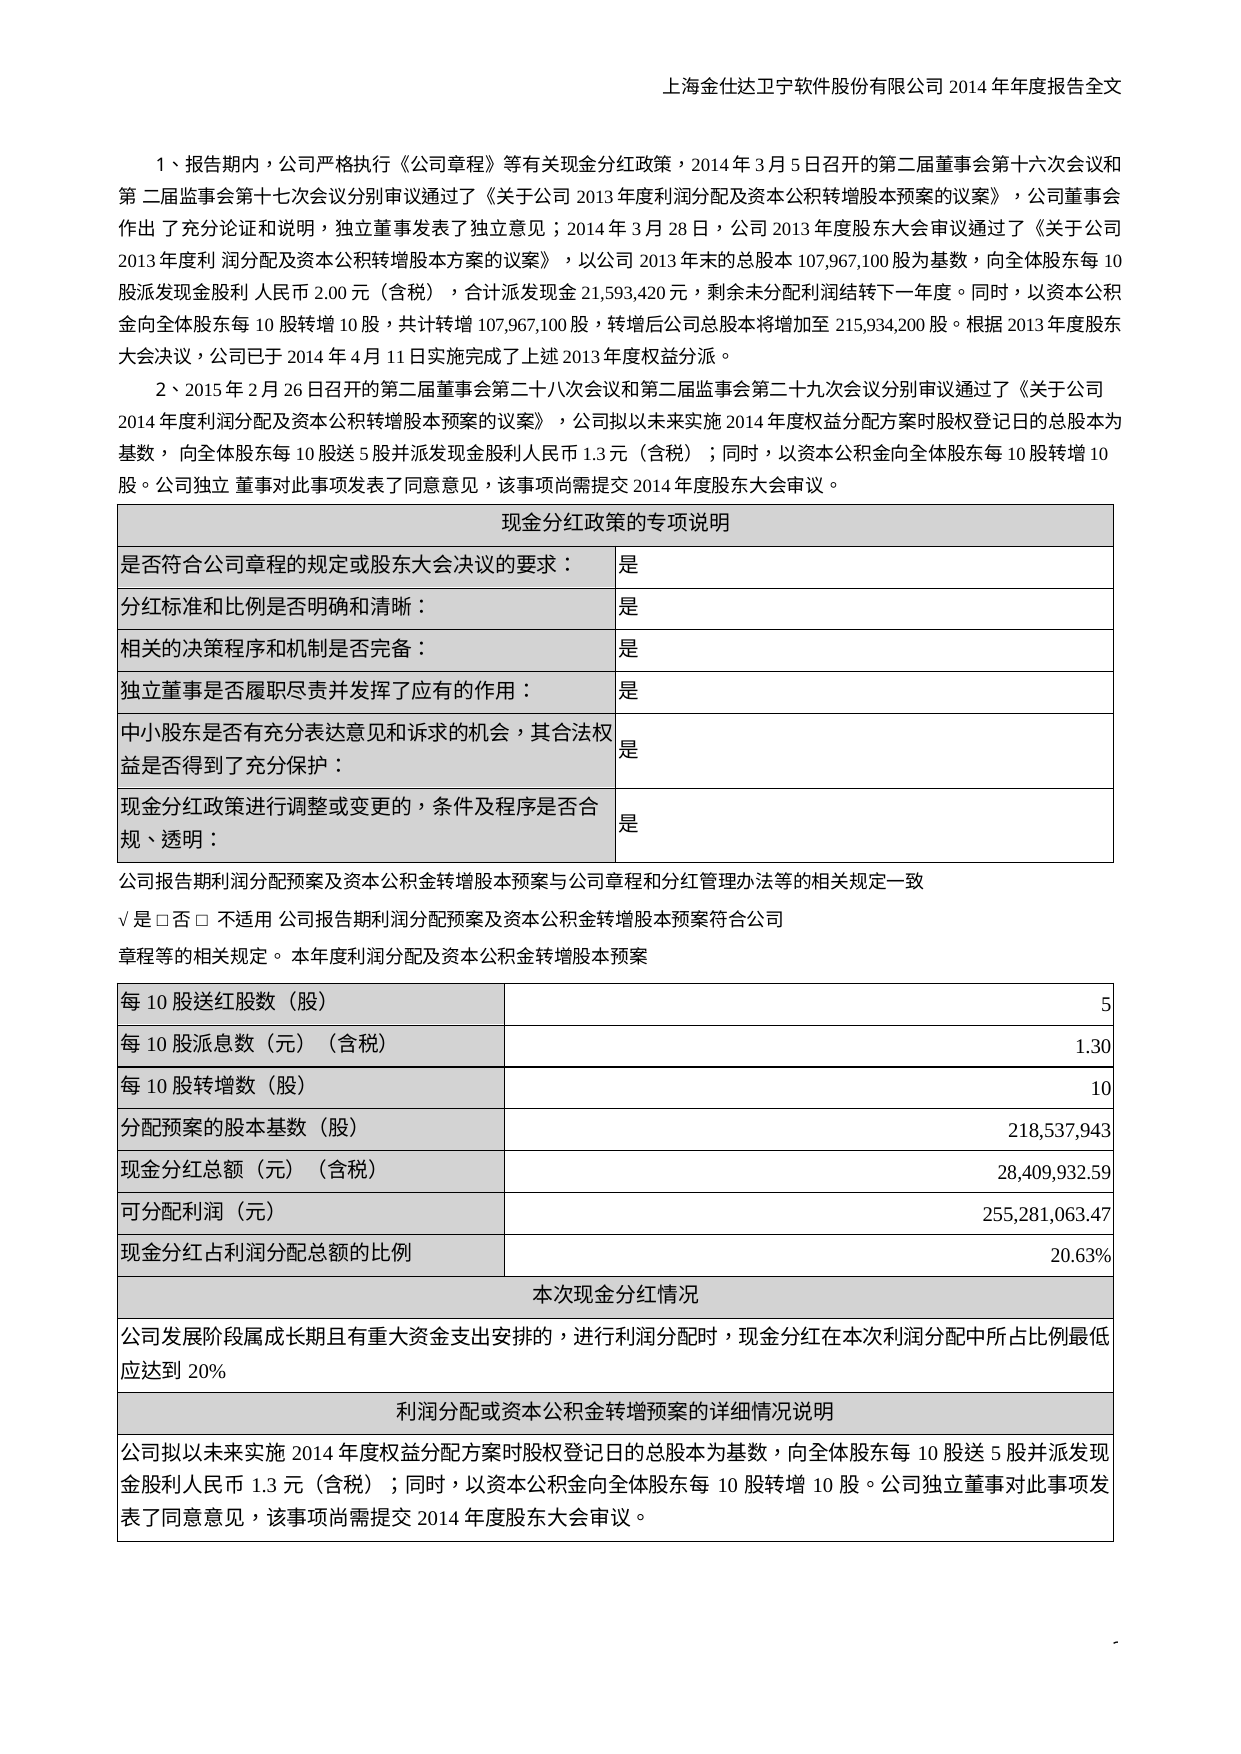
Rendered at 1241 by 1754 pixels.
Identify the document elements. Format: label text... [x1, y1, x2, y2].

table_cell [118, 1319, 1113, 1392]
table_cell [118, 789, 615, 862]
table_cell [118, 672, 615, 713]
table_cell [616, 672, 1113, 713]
text 公司报告期利润分配预案及资本公积金转增股本预案与公司章程和分红管理办法等的相关规定一致 [118, 868, 1123, 894]
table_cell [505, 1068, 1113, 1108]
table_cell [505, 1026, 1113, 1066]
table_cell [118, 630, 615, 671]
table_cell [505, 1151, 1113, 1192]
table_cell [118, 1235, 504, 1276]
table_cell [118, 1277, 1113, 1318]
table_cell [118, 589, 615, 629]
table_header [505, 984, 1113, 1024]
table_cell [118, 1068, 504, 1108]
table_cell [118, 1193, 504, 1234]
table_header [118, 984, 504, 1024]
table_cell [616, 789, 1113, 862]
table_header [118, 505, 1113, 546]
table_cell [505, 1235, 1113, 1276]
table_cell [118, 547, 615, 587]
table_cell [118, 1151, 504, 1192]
text 2、2015年2月26日召开的第二届董事会第二十八次会议和第二届监事会第二十九次会议分别审议通过了《关于公司2014 年度利润分配及资本公积转增股本预案的议案》，公司拟以未来实施2014年度权益分配方案时股权登记日的总股本为基数， 向全体股东每10股送5股并派发现金股利人民币1.3元（含税）；同时，以资本公积金向全体股东每10股转增10股。公司独立 董事对此事项发表了同意意见，该事项尚需提交2014年度股东大会审议。 [118, 376, 1132, 497]
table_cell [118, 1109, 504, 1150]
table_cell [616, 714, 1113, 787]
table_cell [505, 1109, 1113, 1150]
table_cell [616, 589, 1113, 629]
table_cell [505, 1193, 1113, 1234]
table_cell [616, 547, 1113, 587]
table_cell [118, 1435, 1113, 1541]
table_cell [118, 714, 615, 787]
text 1、报告期内，公司严格执行《公司章程》等有关现金分红政策，2014年3月5日召开的第二届董事会第十六次会议和第 二届监事会第十七次会议分别审议通过了《关于公司2013年度利润分配及资本公积转增股本预案的议案》，公司董事会作出 了充分论证和说明，独立董事发表了独立意见；2014年3月28日，公司2013年度股东大会审议通过了《关于公司2013年度利 润分配及资本公积转增股本方案的议案》，以公司2013年末的总股本107,967,100股为基数，向全体股东每10股派发现金股利 人民币2.00元（含税），合计派发现金21,593,420元，剩余未分配利润结转下一年度。同时，以资本公积金向全体股东每10 股转增10股，共计转增107,967,100股，转增后公司总股本将增加至215,934,200股。根据2013年度股东大会决议，公司已于2014 年4月11日实施完成了上述2013年度权益分派。 [118, 152, 1123, 368]
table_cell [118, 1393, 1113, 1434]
text √ 是 □ 否 □ 不适用 公司报告期利润分配预案及资本公积金转增股本预案符合公司章程等的相关规定。 本年度利润分配及资本公积金转增股本预案 [118, 906, 795, 968]
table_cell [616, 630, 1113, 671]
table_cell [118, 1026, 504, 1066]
